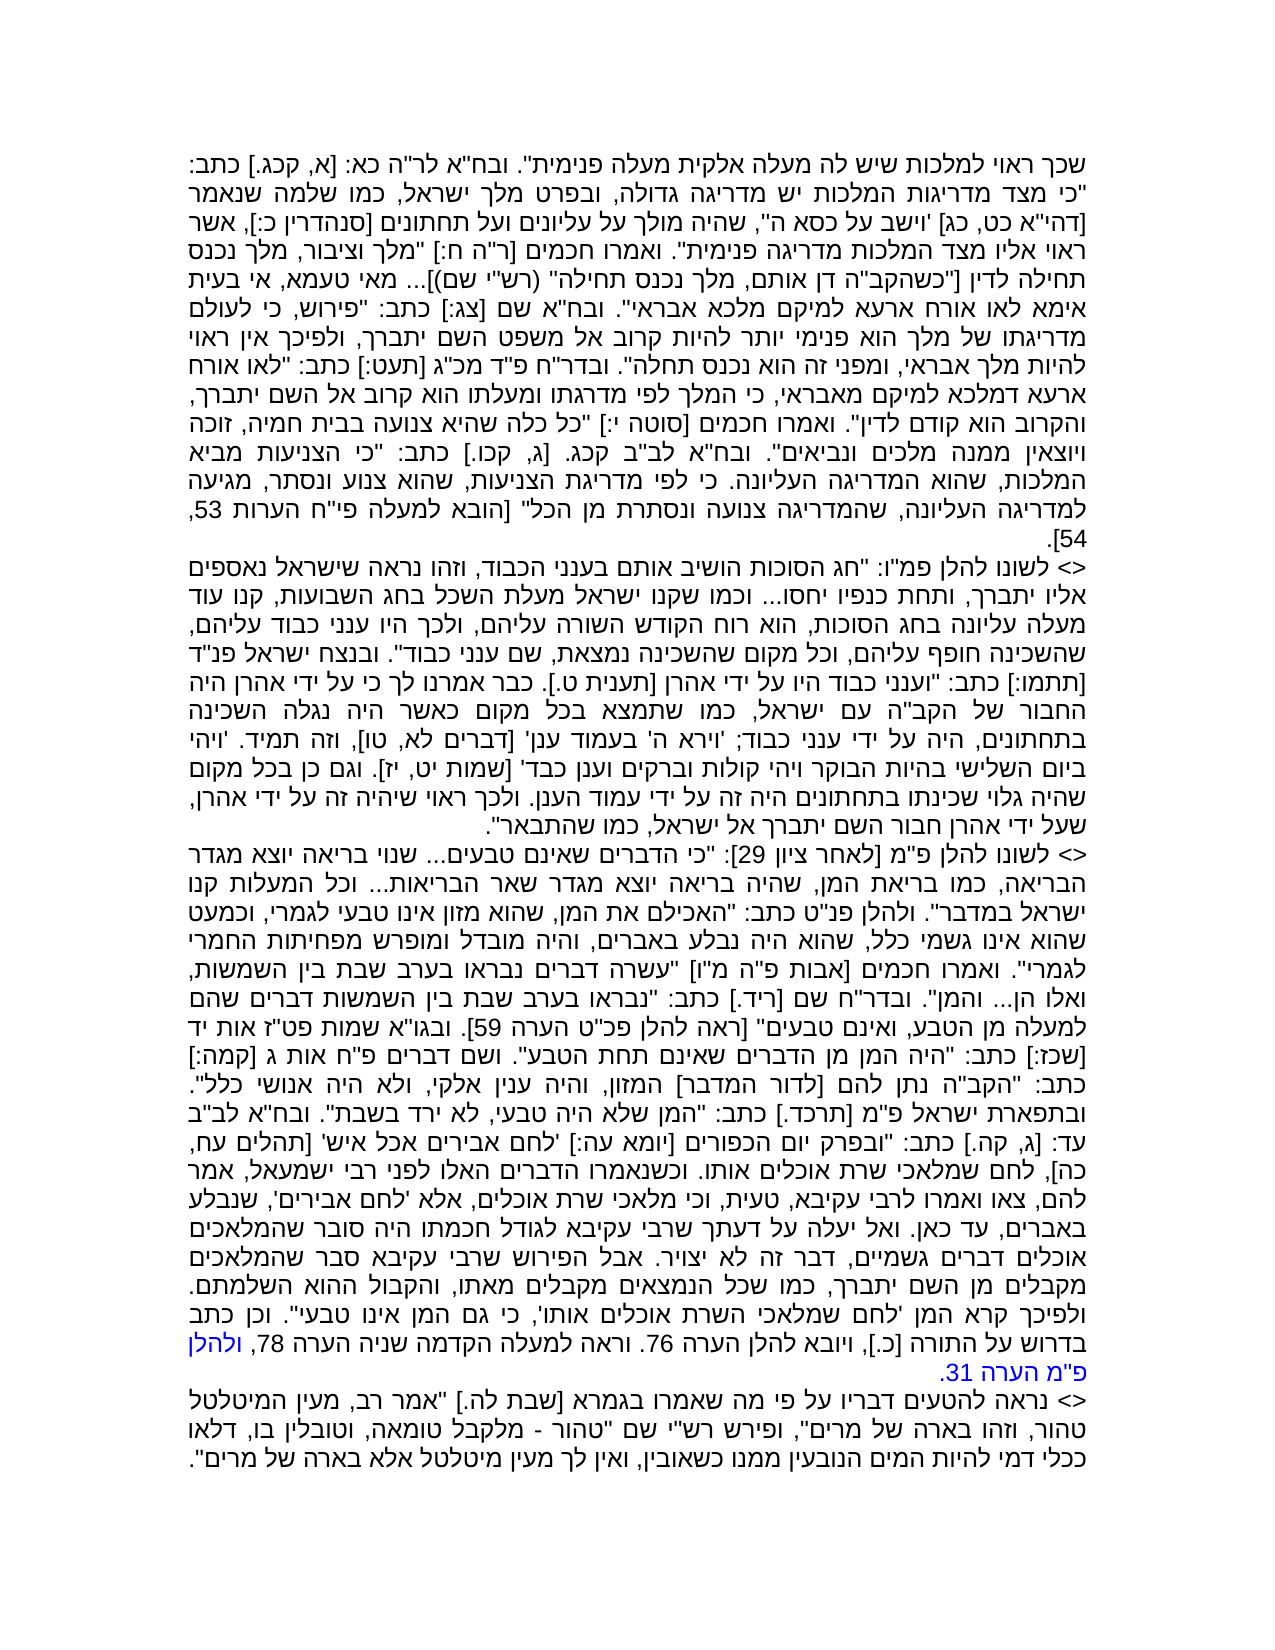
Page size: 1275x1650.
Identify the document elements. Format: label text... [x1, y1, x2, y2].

text <> אודות קדושת מלכות ישראל, כן כתב למעלה פי"ח [לאחר ציון 51], וז"ל: "כי מלכות ישראל הקדושה, שיש לה מדריגה אלקית פנימית, היא צומחת מתוך מלכות בלתי קדושה, שכך ראוי למלכות שיש לה מעלה אלקית מעלה פנימית". ובח"א לר"ה כא: [א, קכג.] כתב: "כי מצד מדריגות המלכות יש מדריגה גדולה, ובפרט מלך ישראל, כמו שלמה שנאמר [דהי"א כט, כג] 'וישב על כסא ה'', שהיה מולך על עליונים ועל תחתונים [סנהדרין כ:], אשר ראוי אליו מצד המלכות מדריגה פנימית". ואמרו חכמים [ר"ה ח:] "מלך וציבור, מלך נכנס תחילה לדין ["כשהקב"ה דן אותם, מלך נכנס תחילה" (רש"י שם)]... מאי טעמא, אי בעית אימא לאו אורח ארעא למיקם מלכא אבראי". ובח"א שם [צג:] כתב: "פירוש, כי לעולם מדריגתו של מלך הוא פנימי יותר להיות קרוב אל משפט השם יתברך, ולפיכך אין ראוי להיות מלך אבראי, ומפני זה הוא נכנס תחלה". ובדר"ח פ"ד מכ"ג [תעט:] כתב: "לאו אורח ארעא דמלכא למיקם מאבראי, כי המלך לפי מדרגתו ומעלתו הוא קרוב אל השם יתברך, והקרוב הוא קודם לדין". ואמרו חכמים [סוטה י:] "כל כלה שהיא צנועה בבית חמיה, זוכה ויוצאין ממנה מלכים ונביאים". ובח"א לב"ב קכג. [ג, קכו.] כתב: "כי הצניעות מביא המלכות, שהוא המדריגה העליונה. כי לפי מדריגת הצניעות, שהוא צנוע ונסתר, מגיעה למדריגה העליונה, שהמדריגה צנועה ונסתרת מן הכל" [הובא למעלה פי"ח הערות 53, 54]. [187, 409, 1087, 869]
text <> לשונו להלן פמ"ו: "חג הסוכות הושיב אותם בענני הכבוד, וזהו נראה שישראל נאספים אליו יתברך, ותחת כנפיו יחסו... וכמו שקנו ישראל מעלת השכל בחג השבועות, קנו עוד מעלה עליונה בחג הסוכות, הוא רוח הקודש השורה עליהם, ולכך היו ענני כבוד עליהם, שהשכינה חופף עליהם, וכל מקום שהשכינה נמצאת, שם ענני כבוד". ובנצח ישראל פנ"ד [תתמו:] כתב: "וענני כבוד היו על ידי אהרן [תענית ט.]. כבר אמרנו לך כי על ידי אהרן היה החבור של הקב"ה עם ישראל, כמו שתמצא בכל מקום כאשר היה נגלה השכינה בתחתונים, היה על ידי ענני כבוד; 'וירא ה' בעמוד ענן' [דברים לא, טו], וזה תמיד. 'ויהי ביום השלישי בהיות הבוקר ויהי קולות וברקים וענן כבד' [שמות יט, יז]. וגם כן בכל מקום שהיה גלוי שכינתו בתחתונים היה זה על ידי עמוד הענן. ולכך ראוי שיהיה זה על ידי אהרן, שעל ידי אהרן חבור השם יתברך אל ישראל, כמו שהתבאר". [187, 869, 1087, 1156]
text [187, 1156, 1087, 1473]
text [187, 150, 1087, 409]
